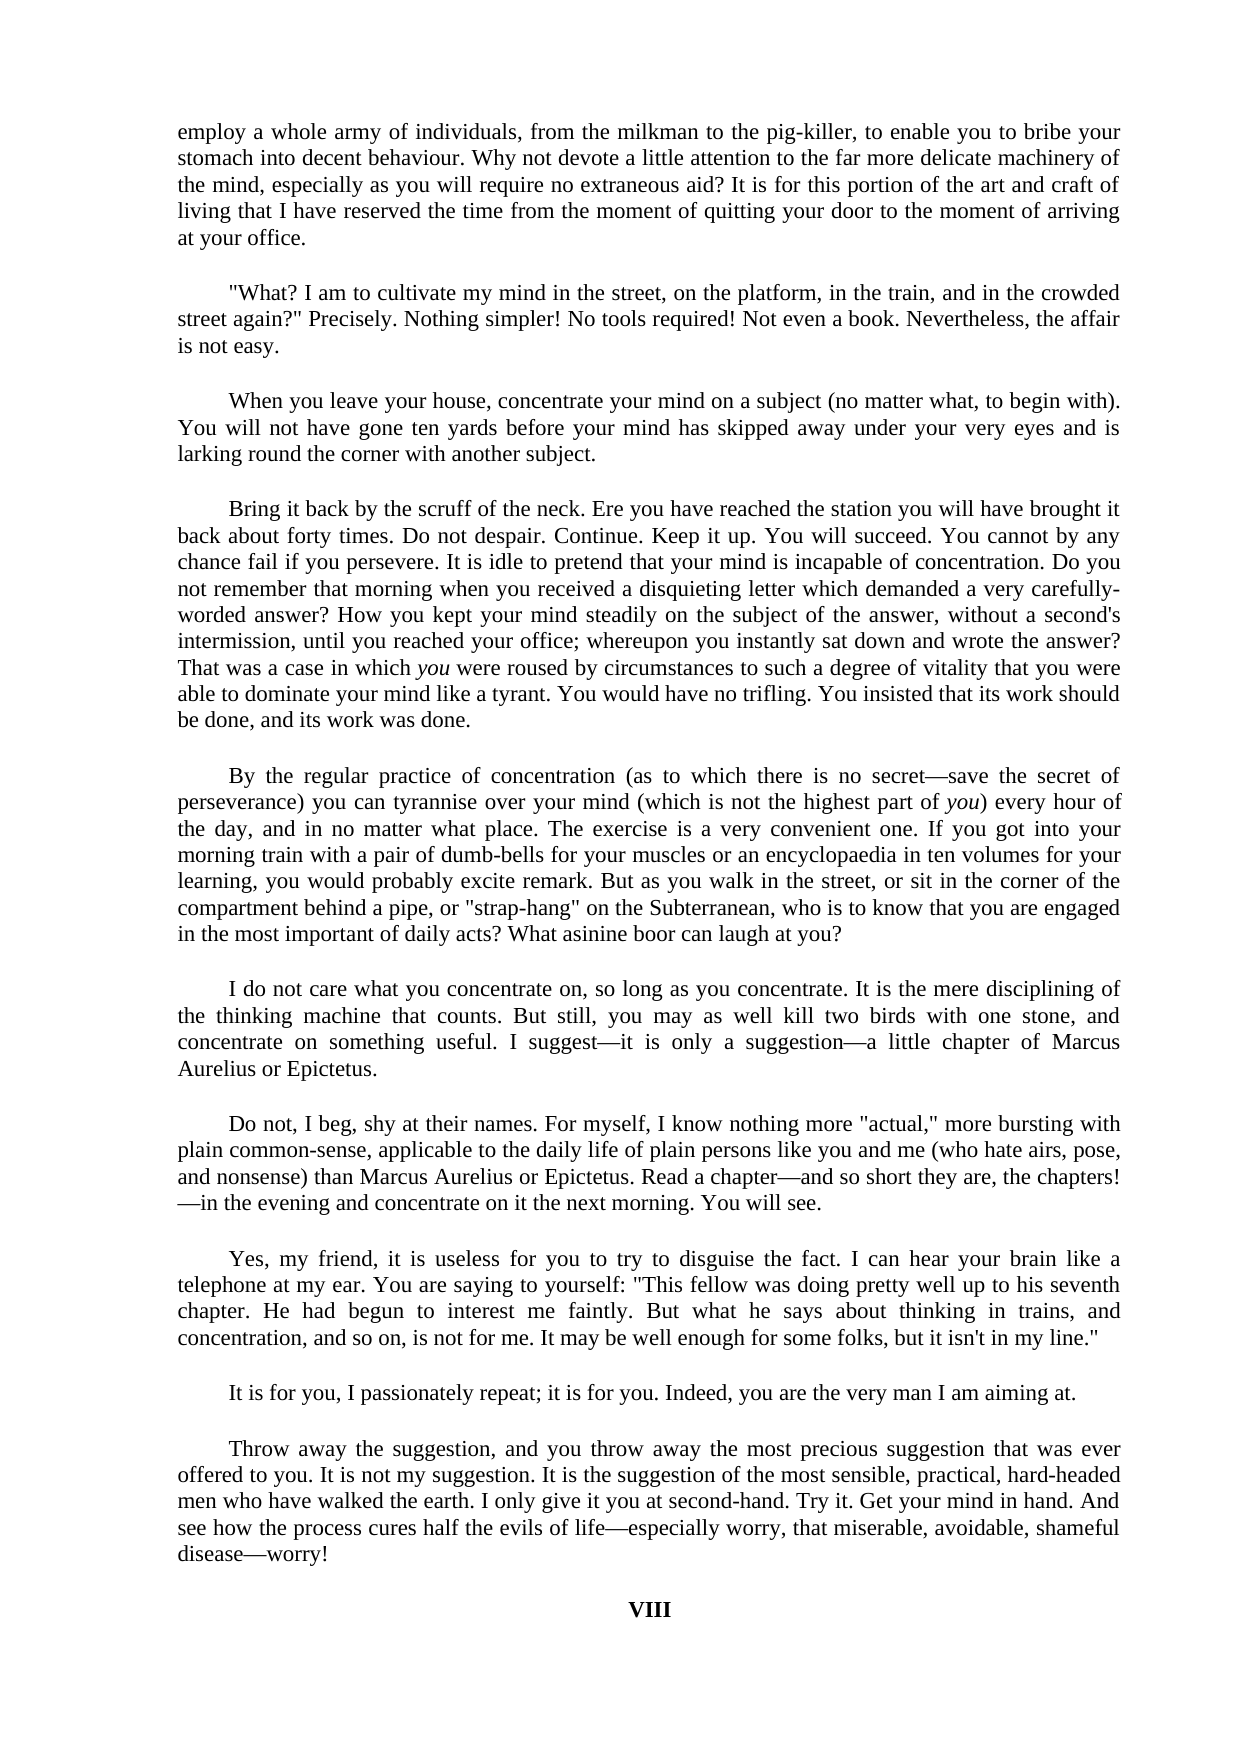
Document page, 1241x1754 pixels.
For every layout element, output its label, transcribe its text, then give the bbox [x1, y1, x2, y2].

text Throw away the suggestion, and you throw away the most precious suggestion that was ever offered to you. It is not my suggestion. It is the suggestion of the most sensible, practical, hard-headed men who have walked the earth. I only give it you at second-hand. Try it. Get your mind in hand. And see how the process cures half the evils of life—especially worry, that miserable, avoidable, shameful disease—worry! [177, 1435, 1122, 1567]
text Bring it back by the scruff of the neck. Ere you have reached the station you will have brought it back about forty times. Do not despair. Continue. Keep it up. You will succeed. You cannot by any chance fail if you persevere. It is idle to pretend that your mind is incapable of concentration. Do you not remember that morning when you received a disquieting letter which demanded a very carefully-worded answer? How you kept your mind steadily on the subject of the answer, without a second's intermission, until you reached your office; whereupon you instantly sat down and wrote the answer? That was a case in which you were roused by circumstances to such a degree of vitality that you were able to dominate your mind like a tyrant. You would have no trifling. You insisted that its work should be done, and its work was done. [177, 496, 1122, 733]
text VIII [177, 1596, 1122, 1622]
text Yes, my friend, it is useless for you to try to disguise the fact. I can hear your brain like a telephone at my ear. You are saying to yourself: "This fellow was doing pretty well up to his seventh chapter. He had begun to interest me faintly. But what he says about thinking in trains, and concentration, and so on, is not for me. It may be well enough for some folks, but it isn't in my line." [177, 1245, 1122, 1350]
text "What? I am to cultivate my mind in the street, on the platform, in the train, and in the crowded street again?" Precisely. Nothing simpler! No tools required! Not even a book. Nevertheless, the affair is not easy. [177, 279, 1122, 358]
text Do not, I beg, shy at their names. For myself, I know nothing more "actual," more bursting with plain common-sense, applicable to the daily life of plain persons like you and me (who hate airs, pose, and nonsense) than Marcus Aurelius or Epictetus. Read a chapter—and so short they are, the chapters!—in the evening and concentrate on it the next morning. You will see. [177, 1110, 1122, 1216]
text It is for you, I passionately repeat; it is for you. Indeed, you are the very man I am aiming at. [177, 1379, 1122, 1406]
text By the regular practice of concentration (as to which there is no secret—save the secret of perseverance) you can tyrannise over your mind (which is not the highest part of you) every hour of the day, and in no matter what place. The exercise is a very convenient one. If you got into your morning train with a pair of dumb-bells for your muscles or an encyclopaedia in ten volumes for your learning, you would probably excite remark. But as you walk in the street, or sit in the corner of the compartment behind a pipe, or "strap-hang" on the Subterranean, who is to know that you are engaged in the most important of daily acts? What asinine boor can laugh at you? [177, 762, 1122, 946]
text I do not care what you concentrate on, so long as you concentrate. It is the mere disciplining of the thinking machine that counts. But still, you may as well kill two birds with one stone, and concentrate on something useful. I suggest—it is only a suggestion—a little chapter of Marcus Aurelius or Epictetus. [177, 976, 1122, 1081]
text When you leave your house, concentrate your mind on a subject (no matter what, to begin with). You will not have gone ten yards before your mind has skipped away under your very eyes and is larking round the corner with another subject. [177, 387, 1122, 466]
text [177, 118, 1122, 250]
